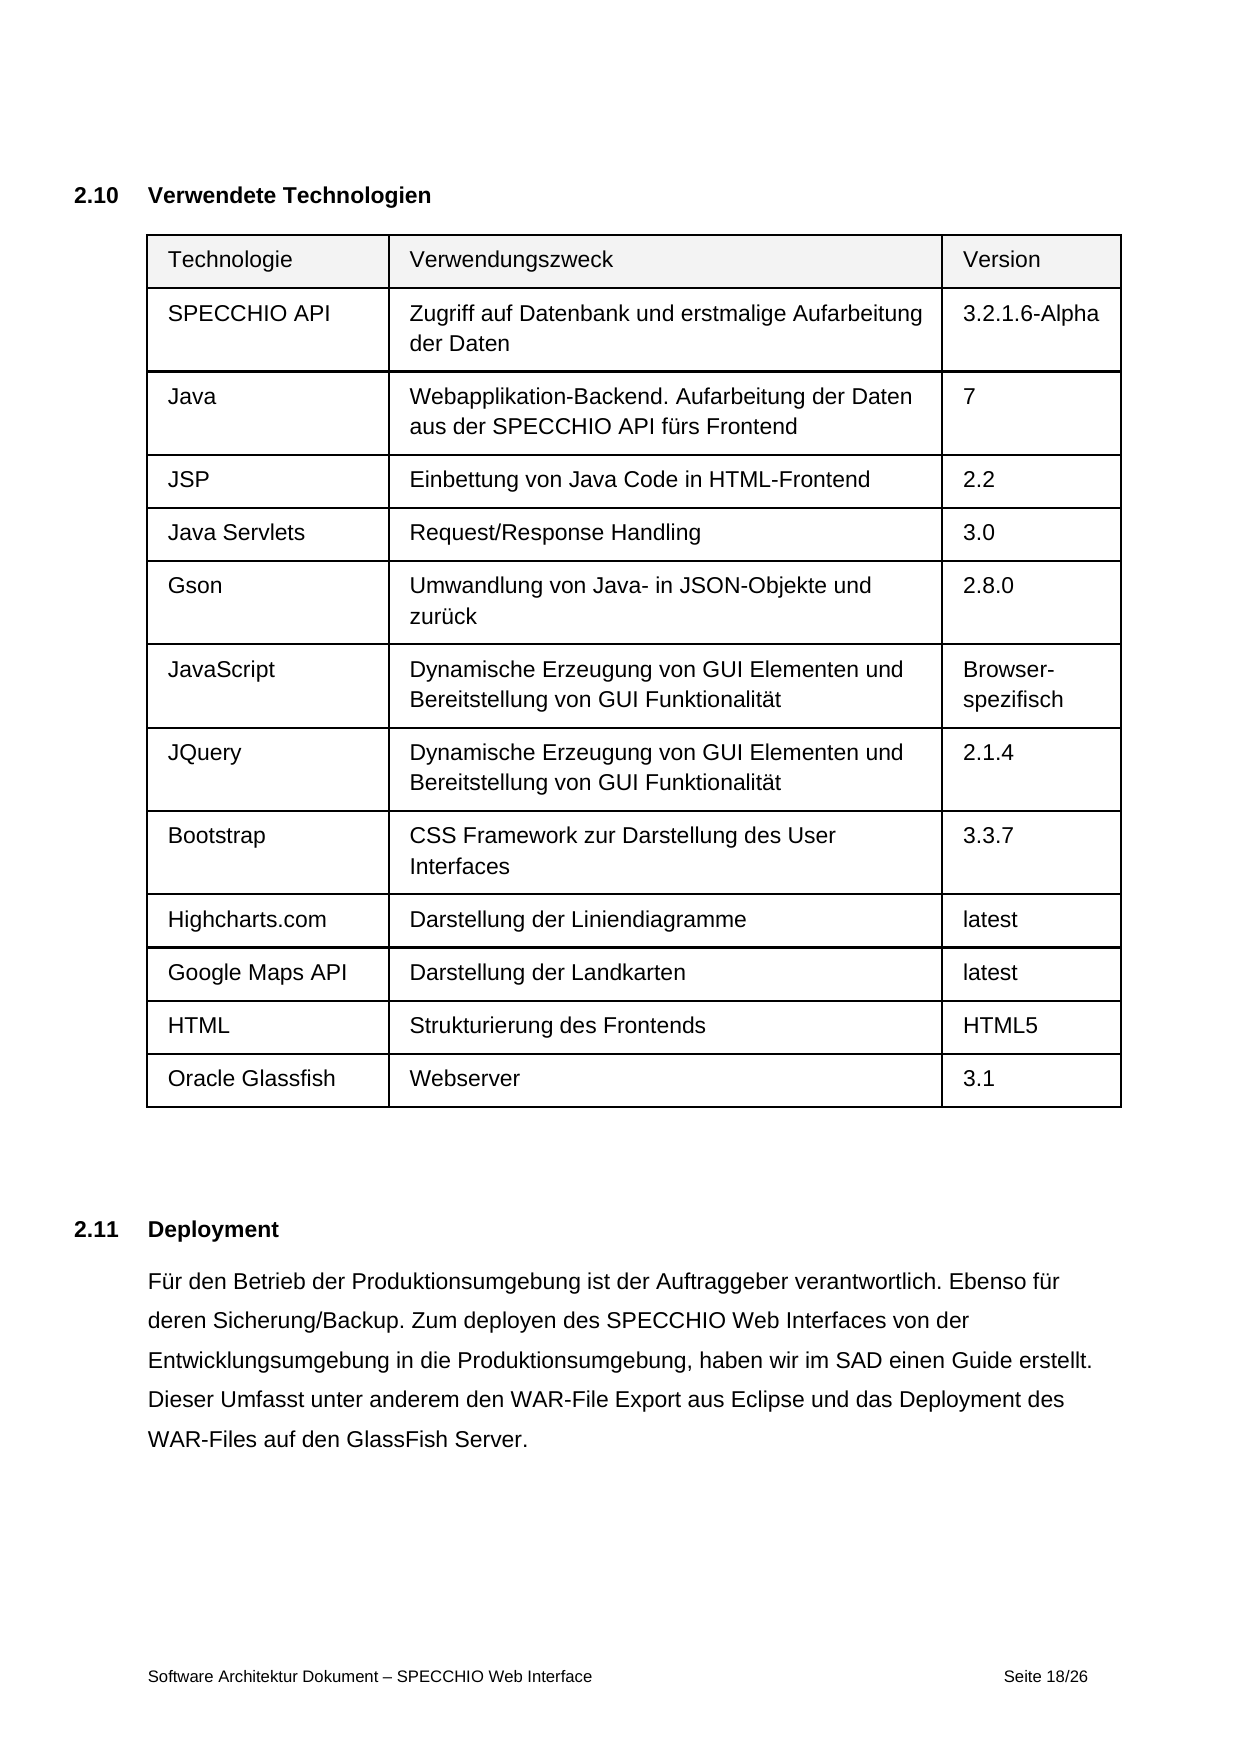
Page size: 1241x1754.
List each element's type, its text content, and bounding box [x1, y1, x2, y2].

table_cell Google Maps API [148, 949, 388, 999]
table_cell SPECCHIO API [148, 289, 388, 370]
table_cell 3.1 [943, 1055, 1120, 1106]
table_cell 2.1.4 [943, 729, 1120, 810]
table_cell Zugriff auf Datenbank und erstmalige Aufarbeitung der Daten [390, 289, 941, 370]
table_cell Strukturierung des Frontends [390, 1002, 941, 1053]
table_header Verwendungszweck [390, 236, 941, 287]
table_cell Darstellung der Liniendiagramme [390, 895, 941, 946]
table_cell Highcharts.com [148, 895, 388, 946]
table_cell CSS Framework zur Darstellung des User Interfaces [390, 812, 941, 893]
table_cell Dynamische Erzeugung von GUI Elementen und Bereitstellung von GUI Funktionalität [390, 729, 941, 810]
table_cell Browser-spezifisch [943, 645, 1120, 727]
table_header Technologie [148, 236, 388, 287]
table_header Version [943, 236, 1120, 287]
table_cell Java [148, 373, 388, 454]
table_cell HTML5 [943, 1002, 1120, 1053]
table_cell 3.0 [943, 509, 1120, 560]
table_cell Webapplikation-Backend. Aufarbeitung der Daten aus der SPECCHIO API fürs Frontend [390, 373, 941, 454]
table_cell Oracle Glassfish [148, 1055, 388, 1106]
table_cell 3.3.7 [943, 812, 1120, 893]
table_cell 2.8.0 [943, 562, 1120, 643]
table_cell 7 [943, 373, 1120, 454]
table_cell latest [943, 895, 1120, 946]
table_cell HTML [148, 1002, 388, 1053]
subtitle Verwendete Technologien [74, 182, 1122, 208]
table_cell JQuery [148, 729, 388, 810]
table_cell Request/Response Handling [390, 509, 941, 560]
table_cell Webserver [390, 1055, 941, 1106]
table_cell Dynamische Erzeugung von GUI Elementen und Bereitstellung von GUI Funktionalität [390, 645, 941, 727]
table_cell Gson [148, 562, 388, 643]
table_cell latest [943, 949, 1120, 999]
table_cell Umwandlung von Java- in JSON-Objekte und zurück [390, 562, 941, 643]
table_cell Java Servlets [148, 509, 388, 560]
table_cell Darstellung der Landkarten [390, 949, 941, 999]
subtitle Deployment [74, 1216, 1122, 1242]
table_cell Einbettung von Java Code in HTML-Frontend [390, 456, 941, 507]
table_cell JavaScript [148, 645, 388, 727]
table_cell 3.2.1.6-Alpha [943, 289, 1120, 370]
table_cell JSP [148, 456, 388, 507]
text Für den Betrieb der Produktionsumgebung ist der Auftraggeber verantwortlich. Ebenso für deren Sicherung/Backup. Zum deployen des SPECCHIO Web Interfaces von der Entwicklungsumgebung in die Produktionsumgebung, haben wir im SAD einen Guide erstellt. Dieser Umfasst unter anderem den WAR-File Export aus Eclipse und das Deployment des WAR-Files auf den GlassFish Server. [148, 1268, 1122, 1452]
table_cell Bootstrap [148, 812, 388, 893]
table_cell 2.2 [943, 456, 1120, 507]
